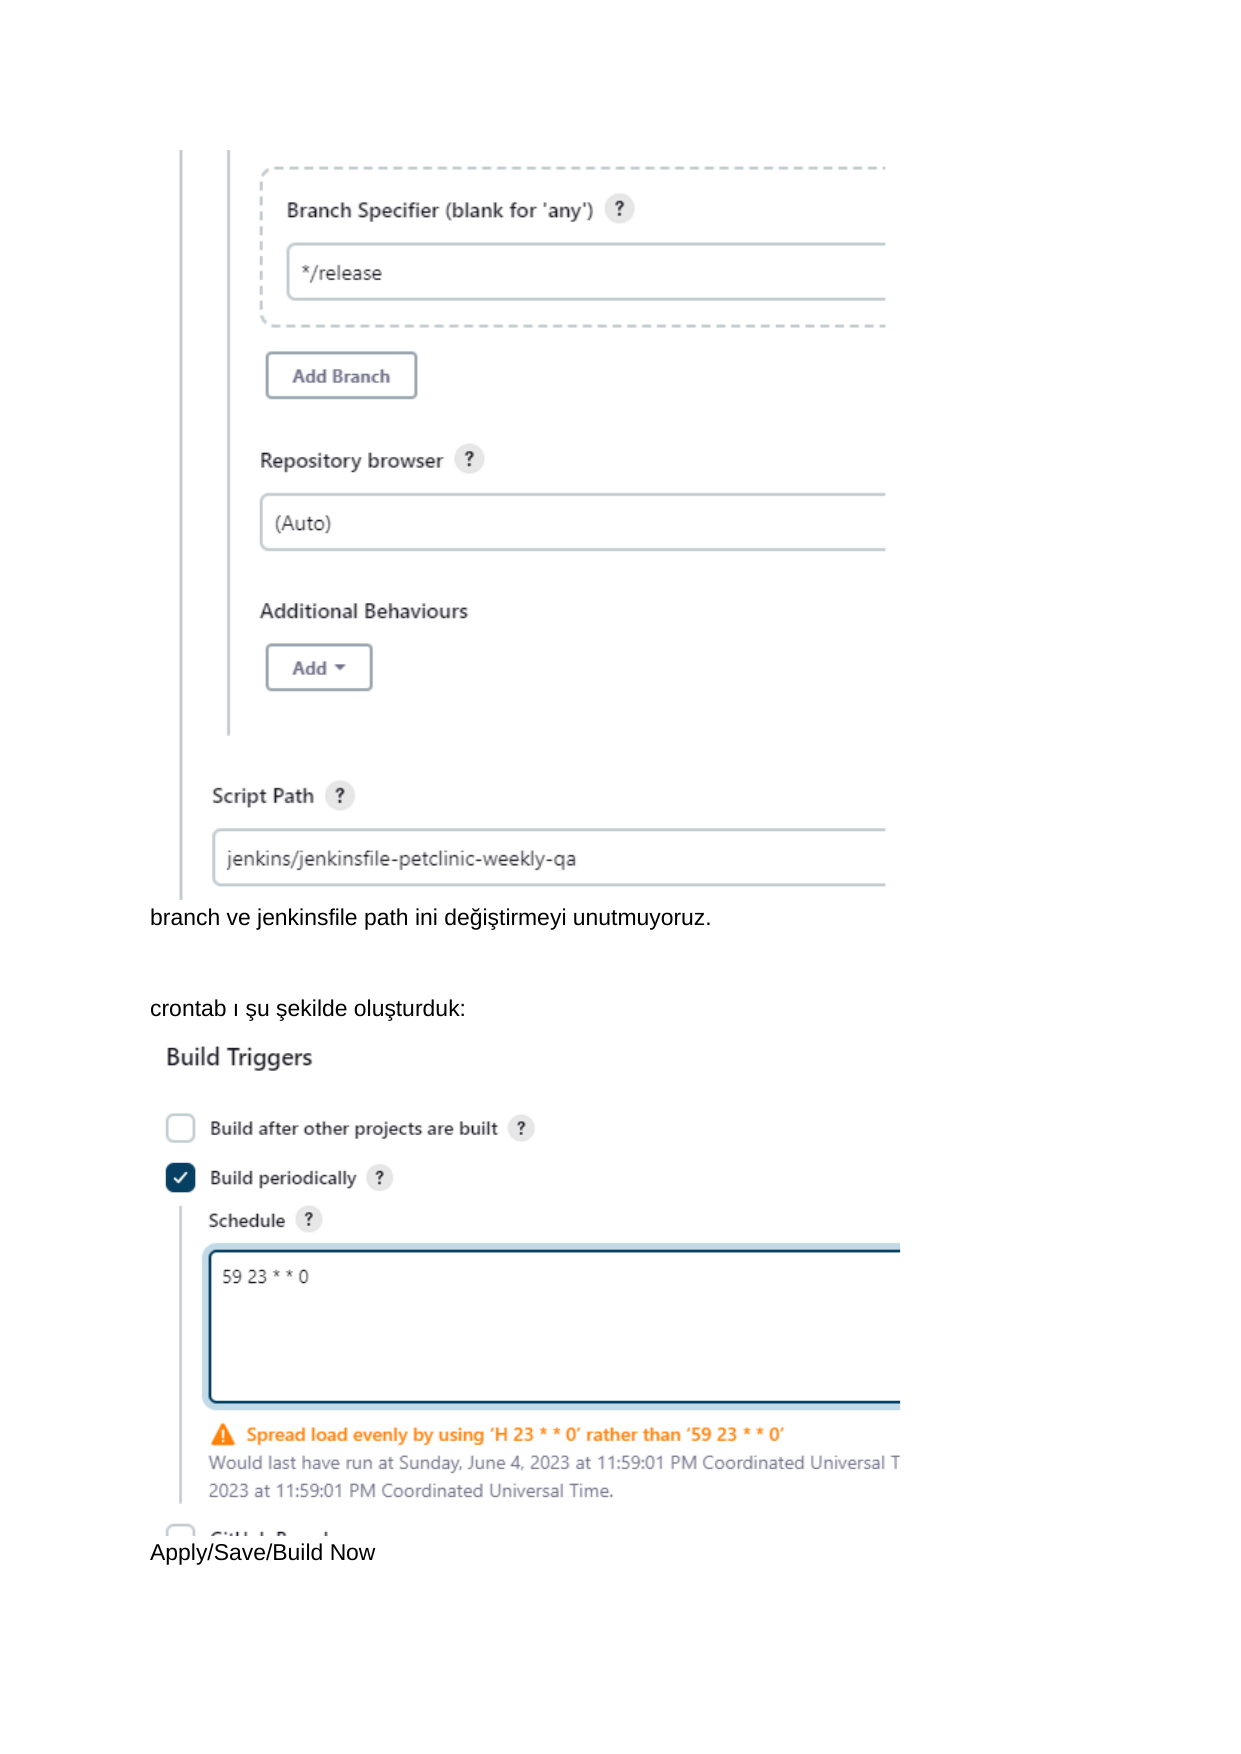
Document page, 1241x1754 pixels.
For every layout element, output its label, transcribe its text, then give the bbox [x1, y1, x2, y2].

picture [150, 1024, 901, 1536]
text crontab ı şu şekilde oluşturduk: [150, 994, 1090, 1021]
text branch ve jenkinsfile path ini değiştirmeyi unutmuyoruz. [150, 904, 1090, 930]
picture [150, 150, 886, 900]
text Apply/Save/Build Now [150, 1539, 1090, 1565]
